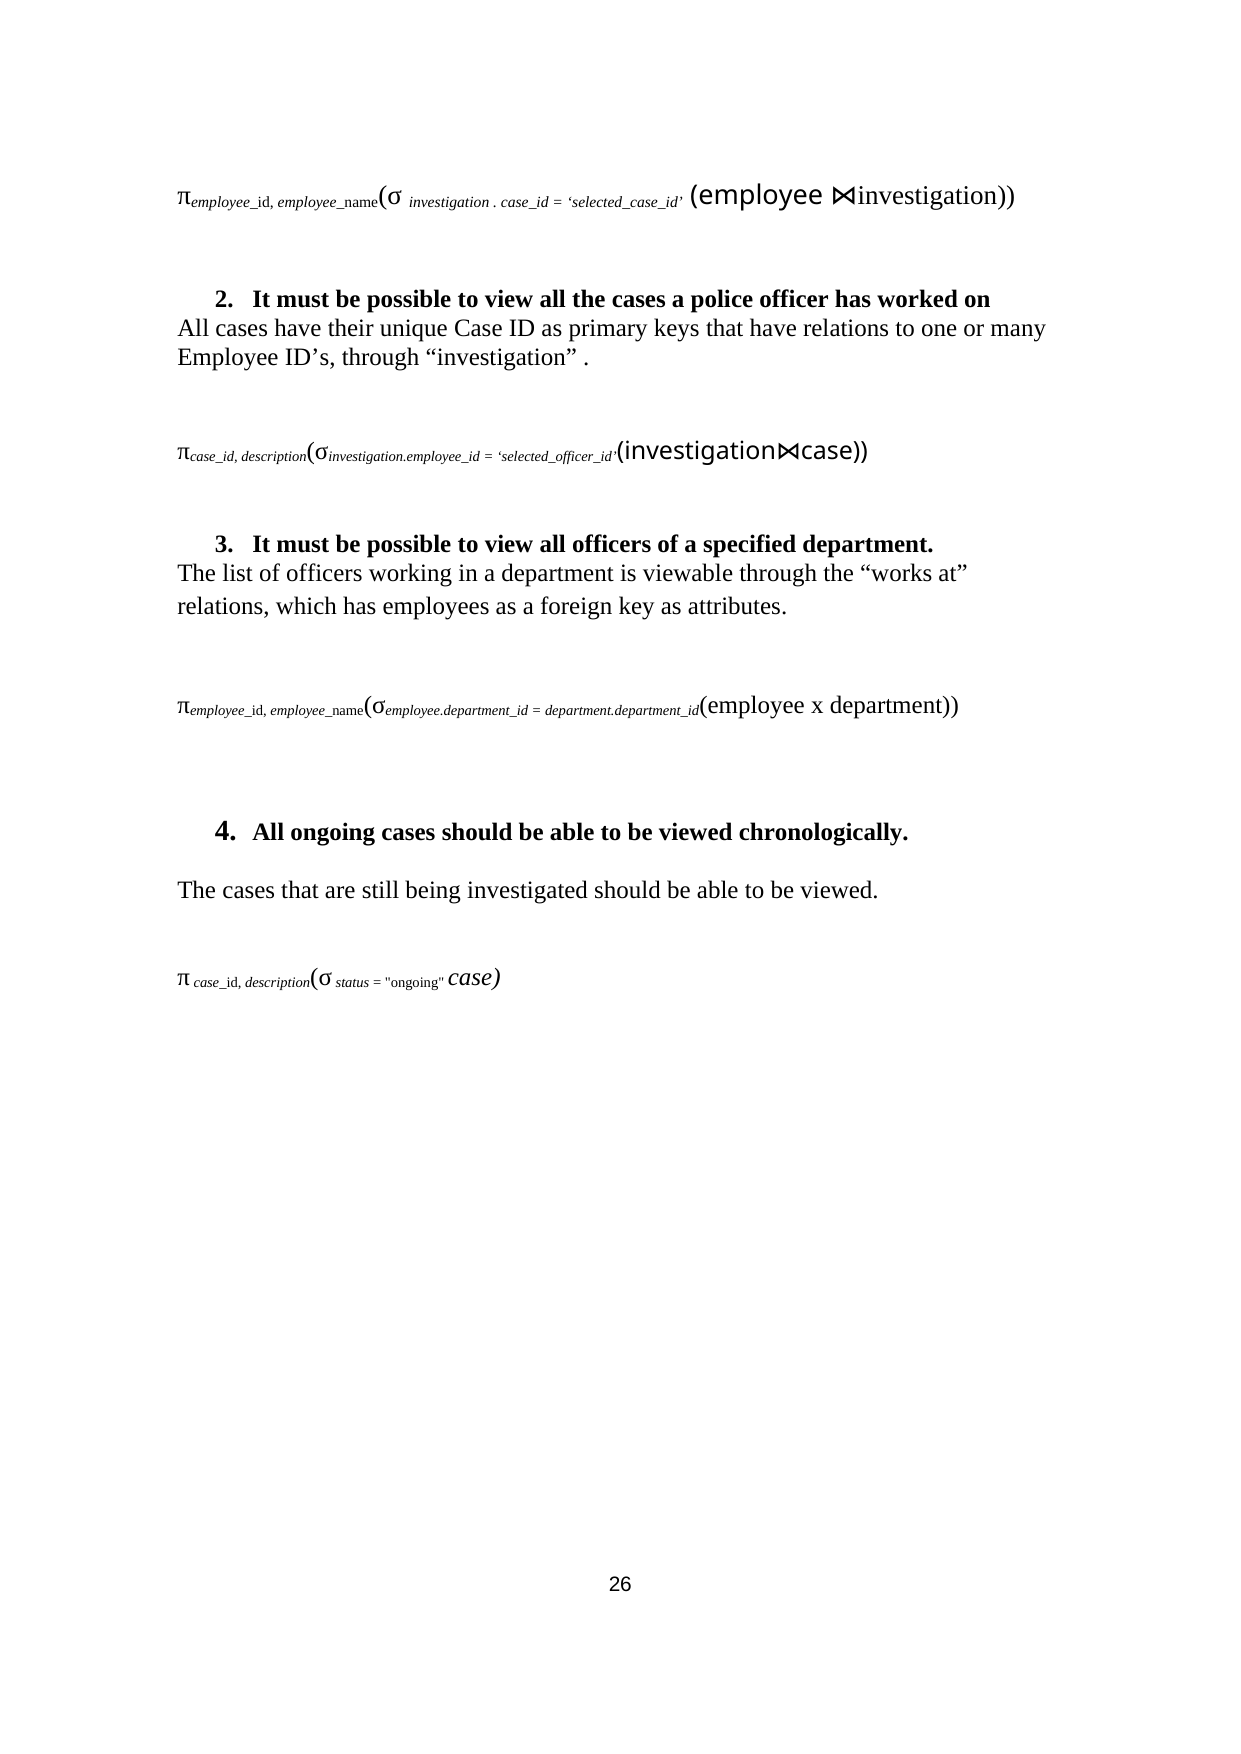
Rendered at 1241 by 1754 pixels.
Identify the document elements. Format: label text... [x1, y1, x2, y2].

text πemployee_id, employee_name(σ investigation . case_id = ‘selected_case_id’ investigation)) [177, 176, 1063, 213]
list It must be possible to view all the cases a police officer has worked on [214, 284, 1063, 313]
text The cases that are still being investigated should be able to be viewed. [177, 876, 1063, 904]
text All cases have their unique Case ID as primary keys that have relations to one or many Employee ID’s, through “investigation” . [177, 313, 1063, 371]
text The list of officers working in a department is viewable through the “works at” relations, which has employees as a foreign key as attributes. [177, 558, 1063, 619]
text πemployee_id, employee_name(σemployee.department_id = department.department_id(employee x department)) [177, 690, 1063, 718]
list It must be possible to view all officers of a specified department. [214, 529, 1063, 558]
text πcase_id, description(σinvestigation.employee_id = ‘selected_officer_id’ [177, 432, 1063, 466]
list All ongoing cases should be able to be viewed chronologically. [214, 813, 1063, 847]
text π case_id, description(σ status = "ongoing" case) [177, 962, 1076, 991]
